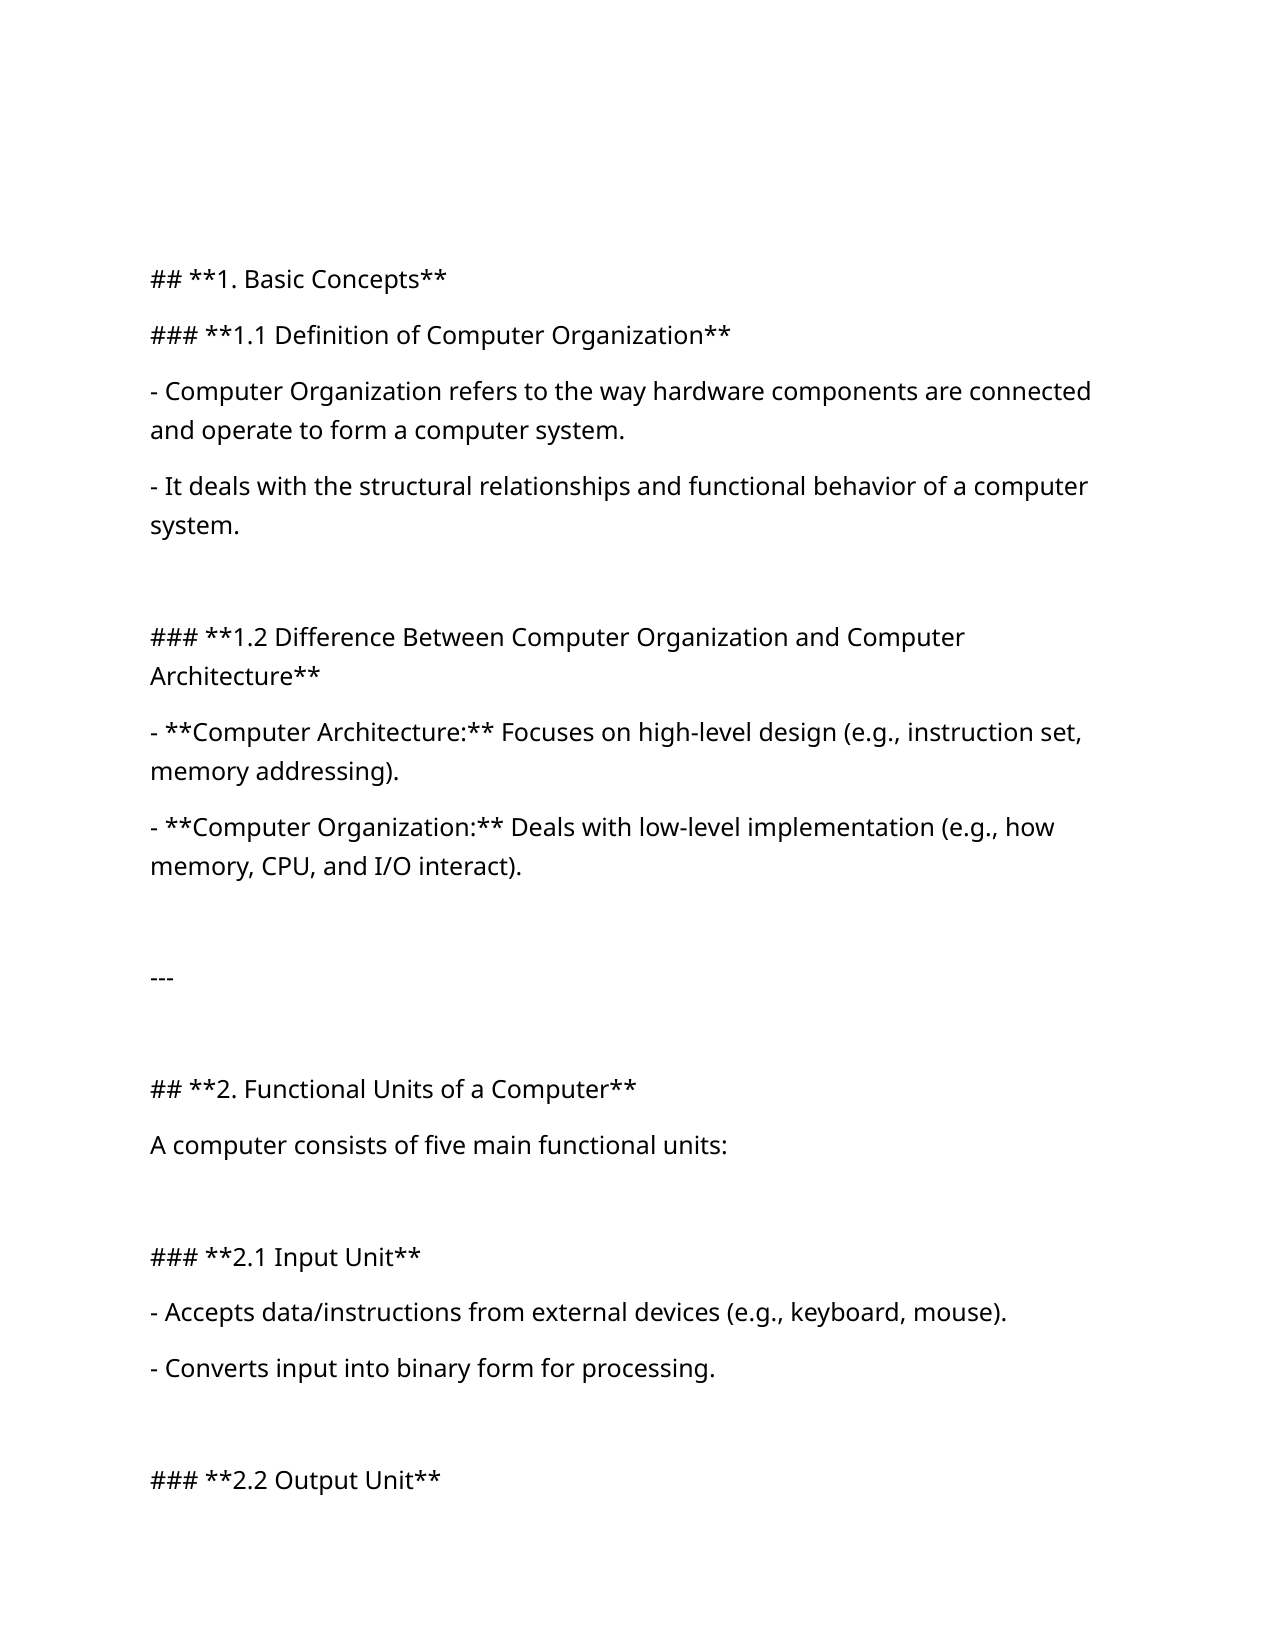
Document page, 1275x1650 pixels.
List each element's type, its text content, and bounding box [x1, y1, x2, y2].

text ### **2.2 Output Unit** [150, 1462, 1125, 1497]
text ### **2.1 Input Unit** [150, 1239, 1125, 1273]
text ### **1.1 Definition of Computer Organization** [150, 317, 1125, 352]
text - Computer Organization refers to the way hardware components are connected and operate to form a computer system. [150, 373, 1125, 447]
text - It deals with the structural relationships and functional behavior of a computer system. [150, 468, 1125, 542]
text A computer consists of five main functional units: [150, 1127, 1125, 1162]
text - Accepts data/instructions from external devices (e.g., keyboard, mouse). [150, 1295, 1125, 1329]
text ## **2. Functional Units of a Computer** [150, 1072, 1125, 1106]
text - **Computer Organization:** Deals with low-level implementation (e.g., how memory, CPU, and I/O interact). [150, 809, 1125, 882]
text ## **1. Basic Concepts** [150, 262, 1125, 296]
text --- [150, 960, 1125, 994]
text ### **1.2 Difference Between Computer Organization and Computer Architecture** [150, 619, 1125, 692]
text - Converts input into binary form for processing. [150, 1351, 1125, 1385]
text - **Computer Architecture:** Focuses on high-level design (e.g., instruction set, memory addressing). [150, 714, 1125, 787]
